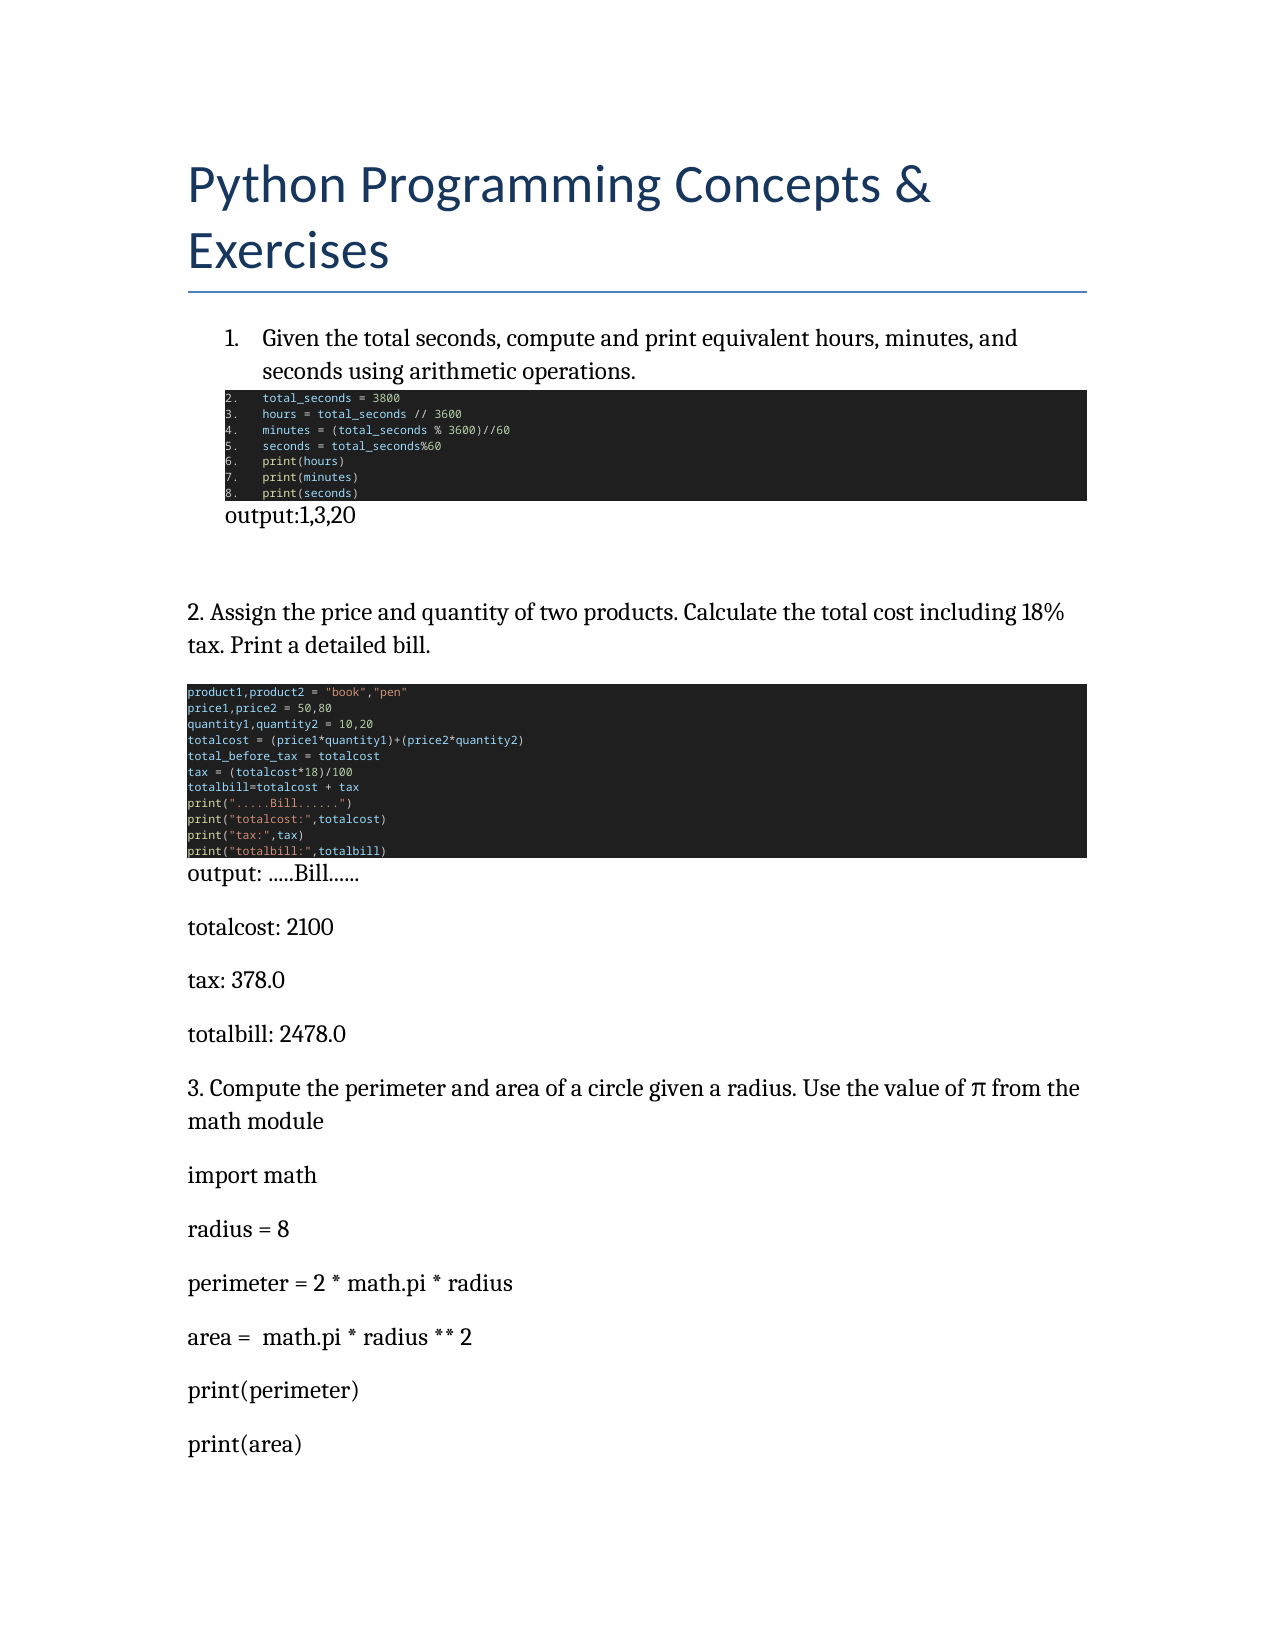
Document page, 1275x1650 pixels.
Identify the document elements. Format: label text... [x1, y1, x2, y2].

list Given the total seconds, compute and print equivalent hours, minutes, and seconds using arithmetic operations. [225, 324, 1087, 386]
text tax = (totalcost*18)/100 [187, 763, 1087, 779]
text output:1,3,20 [225, 501, 1087, 529]
list minutes = (total_seconds % 3600)//60 [225, 422, 1087, 437]
text output: .....Bill...... [187, 858, 1087, 887]
text totalbill: 2478.0 [187, 1020, 1087, 1049]
text product1,product2 = "book","pen" [187, 684, 1087, 700]
text area = math.pi * radius ** 2 [187, 1322, 1087, 1351]
text price1,price2 = 50,80 [187, 700, 1087, 716]
text print(".....Bill......") [187, 795, 1087, 811]
text totalcost = (price1*quantity1)+(price2*quantity2) [187, 732, 1087, 748]
title Python Programming Concepts & Exercises [187, 150, 1087, 293]
list seconds = total_seconds%60 [225, 437, 1087, 453]
text tax: 378.0 [187, 966, 1087, 995]
text quantity1,quantity2 = 10,20 [187, 716, 1087, 732]
text print("totalbill:",totalbill) [187, 843, 1087, 858]
list hours = total_seconds // 3600 [225, 406, 1087, 422]
list print(seconds) [225, 485, 1087, 501]
text import math [187, 1161, 1087, 1189]
text totalcost: 2100 [187, 912, 1087, 941]
text print(area) [187, 1430, 1087, 1459]
text radius = 8 [187, 1215, 1087, 1243]
text print("totalcost:",totalcost) [187, 811, 1087, 827]
text perimeter = 2 * math.pi * radius [187, 1268, 1087, 1297]
text 3. Compute the perimeter and area of a circle given a radius. Use the value of π from the math module [187, 1074, 1087, 1136]
text print(perimeter) [187, 1376, 1087, 1405]
text print("tax:",tax) [187, 827, 1087, 843]
text totalbill=totalcost + tax [187, 779, 1087, 795]
text 2. Assign the price and quantity of two products. Calculate the total cost including 18% tax. Print a detailed bill. [187, 597, 1087, 659]
list total_seconds = 3800 [225, 390, 1087, 406]
list print(hours) [225, 453, 1087, 469]
text total_before_tax = totalcost [187, 748, 1087, 763]
list print(minutes) [225, 469, 1087, 485]
